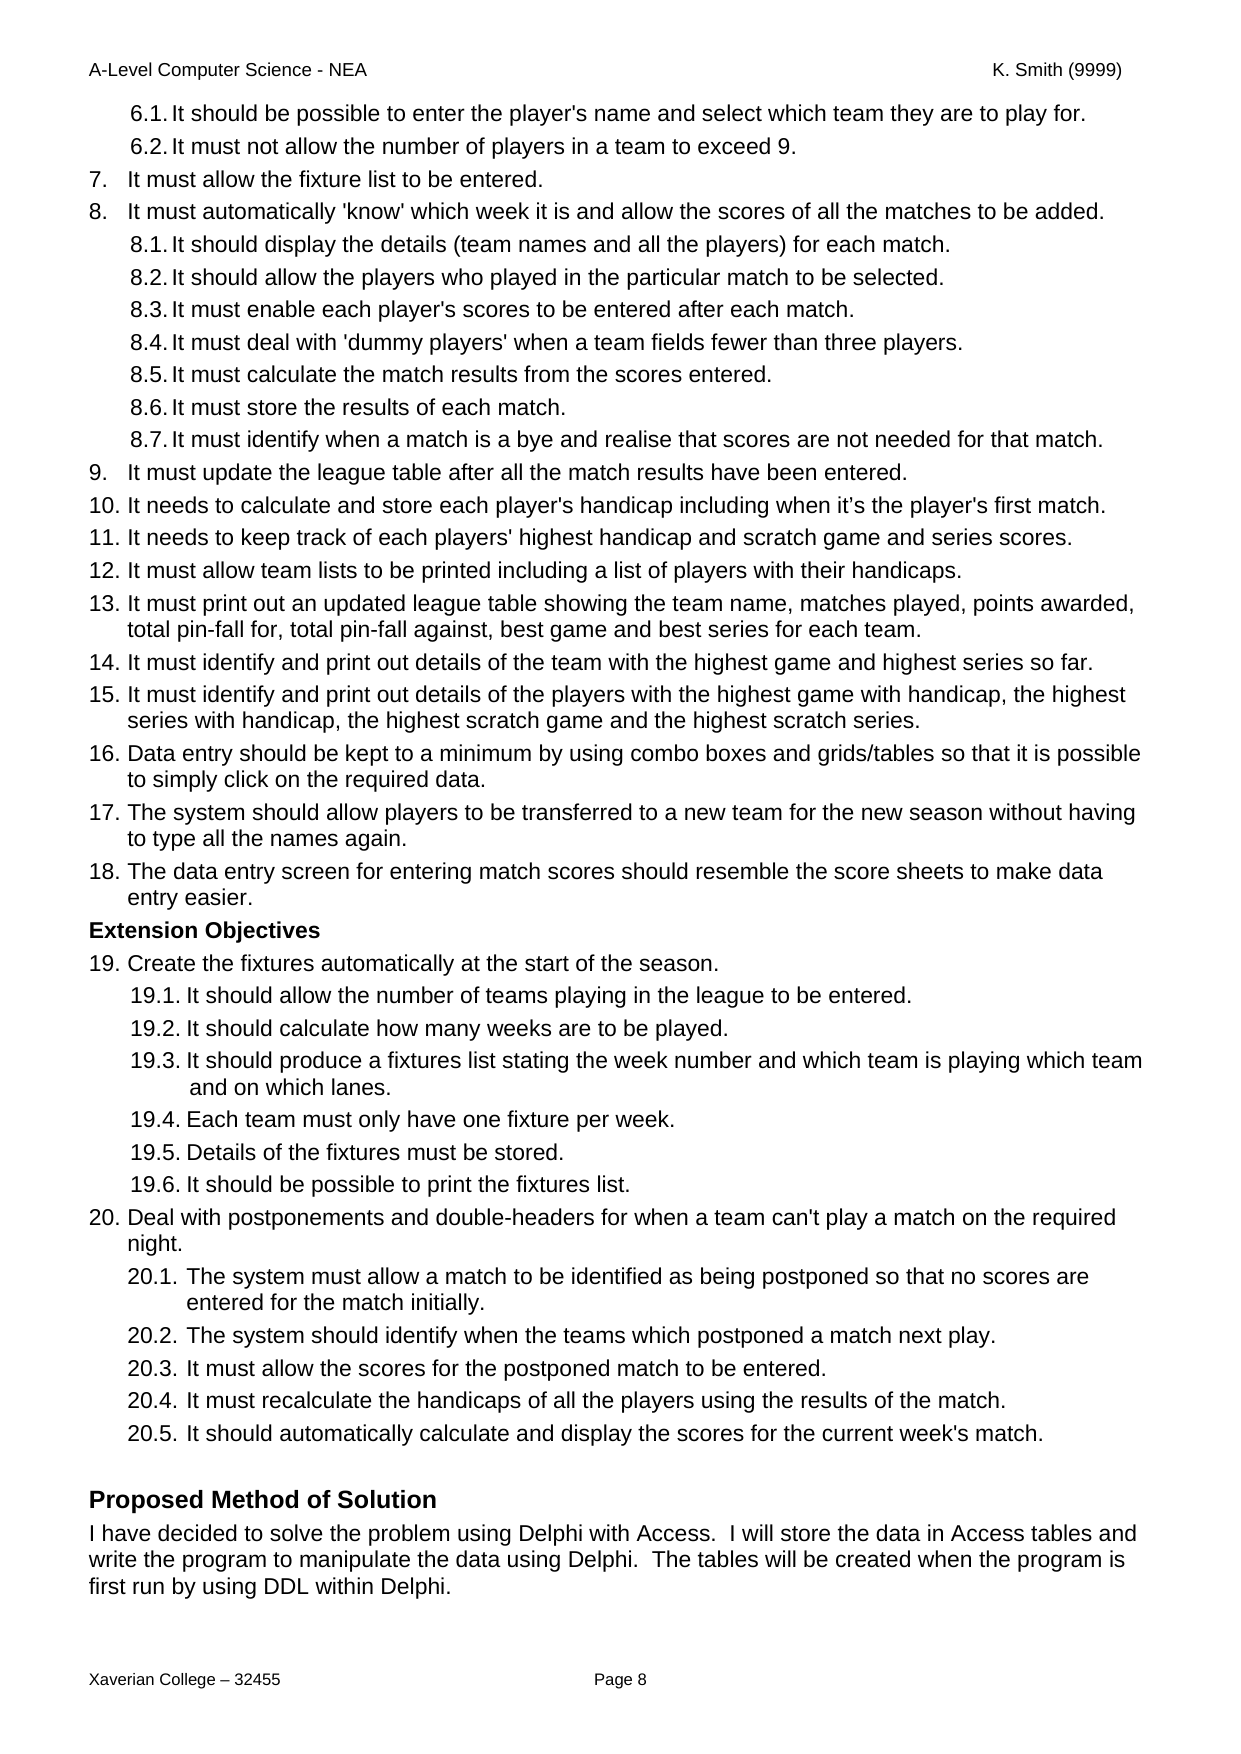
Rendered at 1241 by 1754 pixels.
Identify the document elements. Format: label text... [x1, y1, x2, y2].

list It must identify when a match is a bye and realise that scores are not needed for that match. [130, 426, 1152, 453]
list It should allow the number of teams playing in the league to be entered. [130, 982, 1152, 1008]
list It must allow team lists to be printed including a list of players with their handicaps. [89, 557, 1152, 583]
list It must deal with 'dummy players' when a team fields fewer than three players. [130, 329, 1152, 355]
list It must not allow the number of players in a team to exceed 9. [130, 133, 1152, 159]
text Extension Objectives [89, 917, 1152, 943]
list It should allow the players who played in the particular match to be selected. [130, 263, 1152, 290]
list It should automatically calculate and display the scores for the current week's match. [127, 1420, 1152, 1446]
list It must store the results of each match. [130, 394, 1152, 420]
list The data entry screen for entering match scores should resemble the score sheets to make data entry easier. [89, 858, 1152, 911]
list It must update the league table after all the match results have been entered. [89, 459, 1152, 485]
list The system should identify when the teams which postponed a match next play. [127, 1322, 1152, 1348]
text I have decided to solve the problem using with Access. I will store the data in Access tables and write the program to manipulate the data using Delphi. The tables will be created when the program is first run by using DDL within Delphi. [89, 1520, 1152, 1599]
subtitle Proposed Method of Solution [89, 1485, 1152, 1514]
list It needs to calculate and store each player's handicap including when it’s the player's first match. [89, 492, 1152, 518]
list The system should allow players to be transferred to a new team for the new season without having to type all the names again. [89, 799, 1152, 852]
list It must allow the scores for the postponed match to be entered. [127, 1354, 1152, 1381]
list It should be possible to enter the player's name and select which team they are to play for. [130, 100, 1152, 127]
list It needs to keep track of each players' highest handicap and scratch game and series scores. [89, 524, 1152, 551]
list It must allow the fixture list to be entered. [89, 166, 1152, 192]
list It must recalculate the handicaps of all the players using the results of the match. [127, 1387, 1152, 1413]
list Deal with postponements and double-headers for when a team can't play a match on the required night. [89, 1204, 1152, 1257]
list Each team must only have one fixture per week. [130, 1106, 1152, 1133]
list It must print out an updated league table showing the team name, matches played, points awarded, total pin-fall for, total pin-fall against, best game and best series for each team. [89, 589, 1152, 642]
list It should display the details (team names and all the players) for each match. [130, 231, 1152, 257]
list It must calculate the match results from the scores entered. [130, 361, 1152, 388]
list Create the fixtures automatically at the start of the season. [89, 949, 1152, 976]
list Data entry should be kept to a minimum by using combo boxes and grids/tables so that it is possible to simply click on the required data. [89, 740, 1152, 793]
list It must automatically 'know' which week it is and allow the scores of all the matches to be added. [89, 198, 1152, 224]
list It should calculate how many weeks are to be played. [130, 1015, 1152, 1041]
list It must identify and print out details of the team with the highest game and highest series so far. [89, 648, 1152, 675]
list It must enable each player's scores to be entered after each match. [130, 296, 1152, 322]
list The system must allow a match to be identified as being postponed so that no scores are entered for the match initially. [127, 1263, 1152, 1316]
list It must identify and print out details of the players with the highest game with handicap, the highest series with handicap, the highest scratch game and the highest scratch series. [89, 681, 1152, 734]
list It should be possible to print the fixtures list. [130, 1171, 1152, 1198]
list It should produce a fixtures list stating the week number and which team is playing which team and on which lanes. [130, 1047, 1152, 1100]
list Details of the fixtures must be stored. [130, 1139, 1152, 1165]
